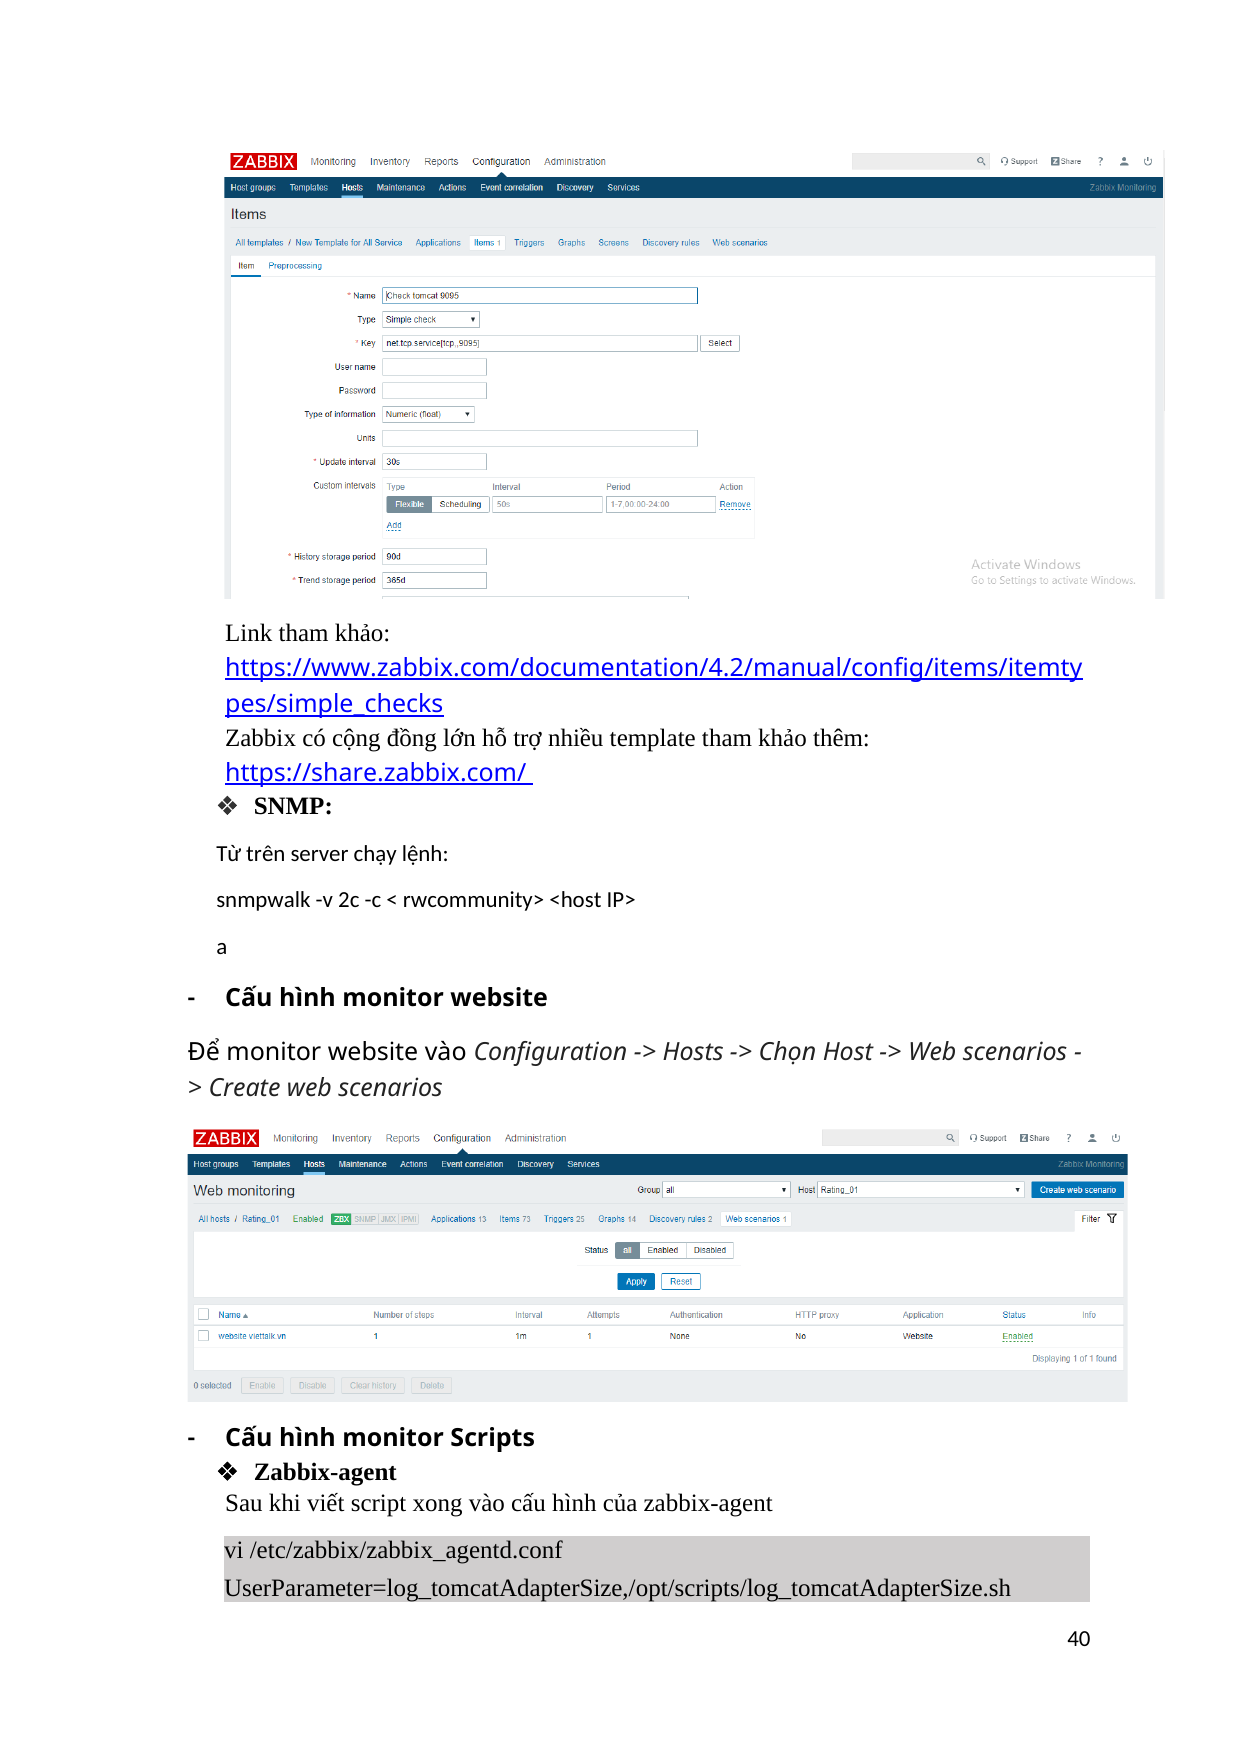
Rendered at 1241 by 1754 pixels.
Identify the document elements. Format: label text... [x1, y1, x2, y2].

list Zabbix-agent [216, 1457, 1090, 1486]
picture [224, 150, 1165, 599]
list Zabbix có cộng đồng lớn hỗ trợ nhiều template tham khảo thêm: https://share.zabbix.com/ [225, 723, 1090, 788]
text UserParameter=log_tomcatAdapterSize,/opt/scripts/log_tomcatAdapterSize.sh [224, 1573, 1090, 1602]
list Cấu hình monitor Scripts [187, 1420, 1090, 1454]
text Để monitor website vào Configuration -> Hosts -> Chọn Host -> Web scenarios -> Create web scenarios [187, 1033, 1090, 1104]
text a [150, 932, 1090, 960]
list SNMP: [216, 791, 1090, 820]
text vi /etc/zabbix/zabbix_agentd.conf [224, 1536, 1090, 1564]
picture [187, 1123, 1128, 1402]
list Sau khi viết script xong vào cấu hình của zabbix-agent [225, 1488, 1090, 1517]
list Link tham khảo: https://www.zabbix.com/documentation/4.2/manual/config/items/itemtypes/simple_checks [225, 618, 1090, 720]
text snmpwalk -v 2c -c < rwcommunity> <host IP> [150, 886, 1090, 913]
text Từ trên server chạy lệnh: [150, 839, 1090, 867]
list Cấu hình monitor website [187, 980, 1090, 1014]
